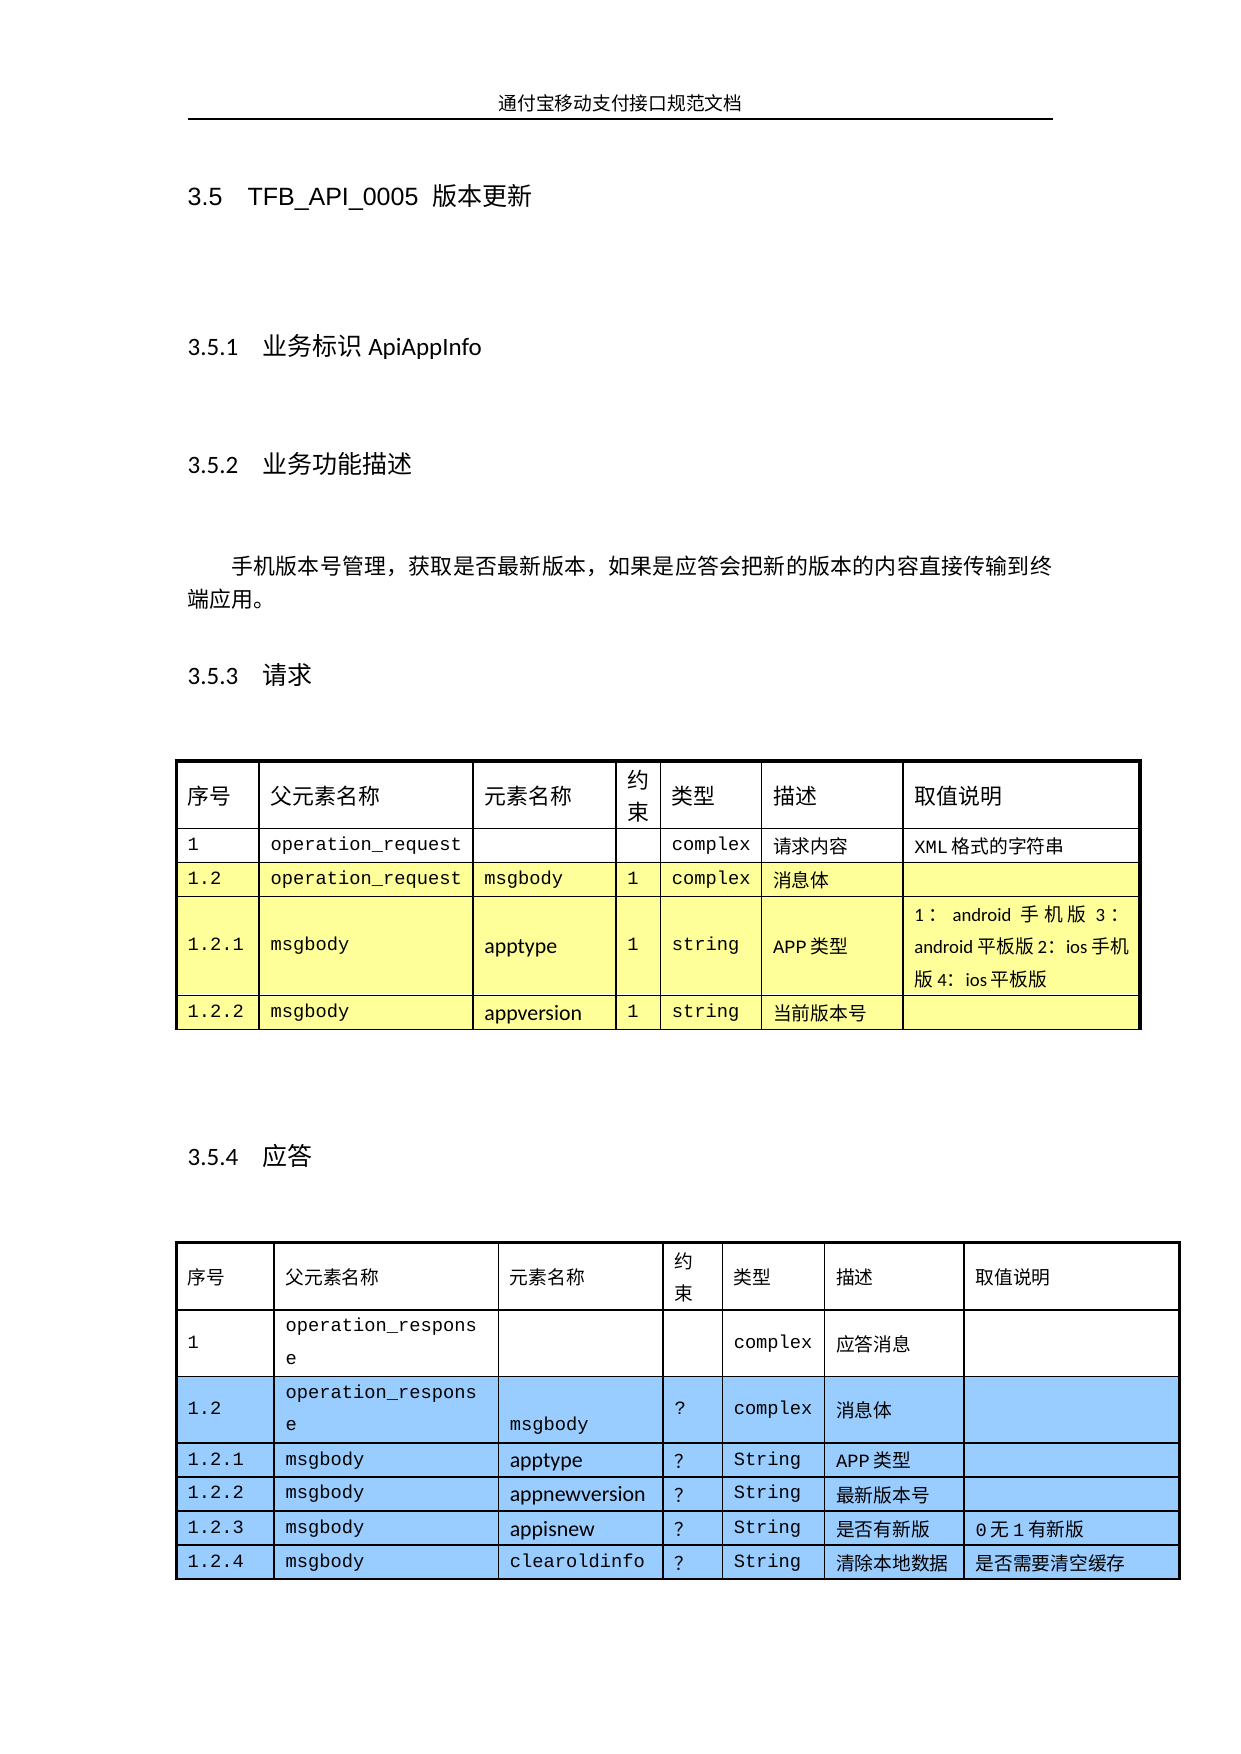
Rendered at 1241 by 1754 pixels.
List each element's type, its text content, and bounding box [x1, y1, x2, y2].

table_cell apptype [499, 1444, 662, 1476]
table_cell complex [723, 1377, 824, 1442]
table_cell 1 [178, 1311, 273, 1376]
table_cell 是否有新版 [825, 1512, 963, 1544]
table_cell 1 [617, 897, 660, 994]
table_cell String [723, 1444, 824, 1476]
table_cell 请求内容 [762, 829, 902, 861]
table_cell 1 [617, 863, 660, 896]
table_cell apptype [474, 897, 615, 994]
table_cell 1.2.1 [178, 1444, 273, 1476]
table_cell APP类型 [825, 1444, 963, 1476]
table_cell msgbody [275, 1444, 498, 1476]
table_cell APP类型 [762, 897, 902, 994]
table_cell msgbody [275, 1512, 498, 1544]
table_cell 当前版本号 [762, 996, 902, 1029]
table_cell operation_request [260, 829, 472, 861]
table_cell 消息体 [762, 863, 902, 896]
table_cell 最新版本号 [825, 1478, 963, 1510]
table_cell [499, 1311, 662, 1376]
table_cell [904, 863, 1138, 896]
subtitle 业务标识 ApiAppInfo [187, 312, 1053, 377]
table_cell 1.2.4 [178, 1546, 273, 1578]
text 手机版本号管理，获取是否最新版本，如果是应答会把新的版本的内容直接传输到终端应用。 [187, 549, 1053, 614]
table_header 父元素名称 [275, 1244, 498, 1309]
table_cell 应答消息 [825, 1311, 963, 1376]
table_cell 清除本地数据 [825, 1546, 963, 1578]
table_header 父元素名称 [260, 763, 472, 827]
table_header 元素名称 [499, 1244, 662, 1309]
table_cell [904, 996, 1138, 1029]
subtitle 请求 [187, 641, 1053, 706]
table_cell appversion [474, 996, 615, 1029]
table_cell 1.2.1 [178, 897, 258, 994]
table_cell String [723, 1478, 824, 1510]
table_header 描述 [762, 763, 902, 827]
subtitle TFB_API_0005 版本更新 [187, 162, 1053, 227]
table_header 序号 [178, 1244, 273, 1309]
table_cell operation_response [275, 1377, 498, 1442]
table_cell 消息体 [825, 1377, 963, 1442]
table_header 约束 [617, 763, 660, 827]
table_header 元素名称 [474, 763, 615, 827]
table_cell ？ [664, 1444, 722, 1476]
table_cell [965, 1478, 1178, 1510]
table_cell [617, 829, 660, 861]
table_cell [965, 1377, 1178, 1442]
table_cell 是否需要清空缓存 [965, 1546, 1178, 1578]
table_header 类型 [661, 763, 761, 827]
table_cell msgbody [260, 996, 472, 1029]
table_header 类型 [723, 1244, 824, 1309]
table_cell ？ [664, 1546, 722, 1578]
table_header 描述 [825, 1244, 963, 1309]
table_cell String [723, 1512, 824, 1544]
table_cell operation_response [275, 1311, 498, 1376]
table_cell 1 [617, 996, 660, 1029]
table_header 序号 [178, 763, 258, 827]
table_cell [965, 1311, 1178, 1376]
table_cell clearoldinfo [499, 1546, 662, 1578]
table_cell [664, 1311, 722, 1376]
table_cell appnewversion [499, 1478, 662, 1510]
table_cell ？ [664, 1478, 722, 1510]
table_cell 1 [178, 829, 258, 861]
table_cell [474, 829, 615, 861]
table_cell msgbody [260, 897, 472, 994]
table_header 取值说明 [965, 1244, 1178, 1309]
table_cell [965, 1444, 1178, 1476]
table_cell complex [723, 1311, 824, 1376]
table_cell XML格式的字符串 [904, 829, 1138, 861]
table_header 取值说明 [904, 763, 1138, 827]
table_cell operation_request [260, 863, 472, 896]
subtitle 应答 [187, 1122, 1053, 1187]
table_cell 1.2.2 [178, 1478, 273, 1510]
table_cell ？ [664, 1512, 722, 1544]
table_header 约束 [664, 1244, 722, 1309]
table_cell appisnew [499, 1512, 662, 1544]
table_cell String [723, 1546, 824, 1578]
table_cell complex [661, 863, 761, 896]
table_cell string [661, 897, 761, 994]
table_cell 1.2.2 [178, 996, 258, 1029]
table_cell 0无1有新版 [965, 1512, 1178, 1544]
table_cell 1：android手机版3：android平板版2：ios手机版 4：ios平板版 [904, 897, 1138, 994]
subtitle 业务功能描述 [187, 430, 1053, 495]
table_cell msgbody [499, 1377, 662, 1442]
table_cell complex [661, 829, 761, 861]
table_cell msgbody [275, 1546, 498, 1578]
table_cell 1.2 [178, 863, 258, 896]
table_cell msgbody [275, 1478, 498, 1510]
table_cell ? [664, 1377, 722, 1442]
table_cell string [661, 996, 761, 1029]
table_cell 1.2 [178, 1377, 273, 1442]
table_cell 1.2.3 [178, 1512, 273, 1544]
table_cell msgbody [474, 863, 615, 896]
